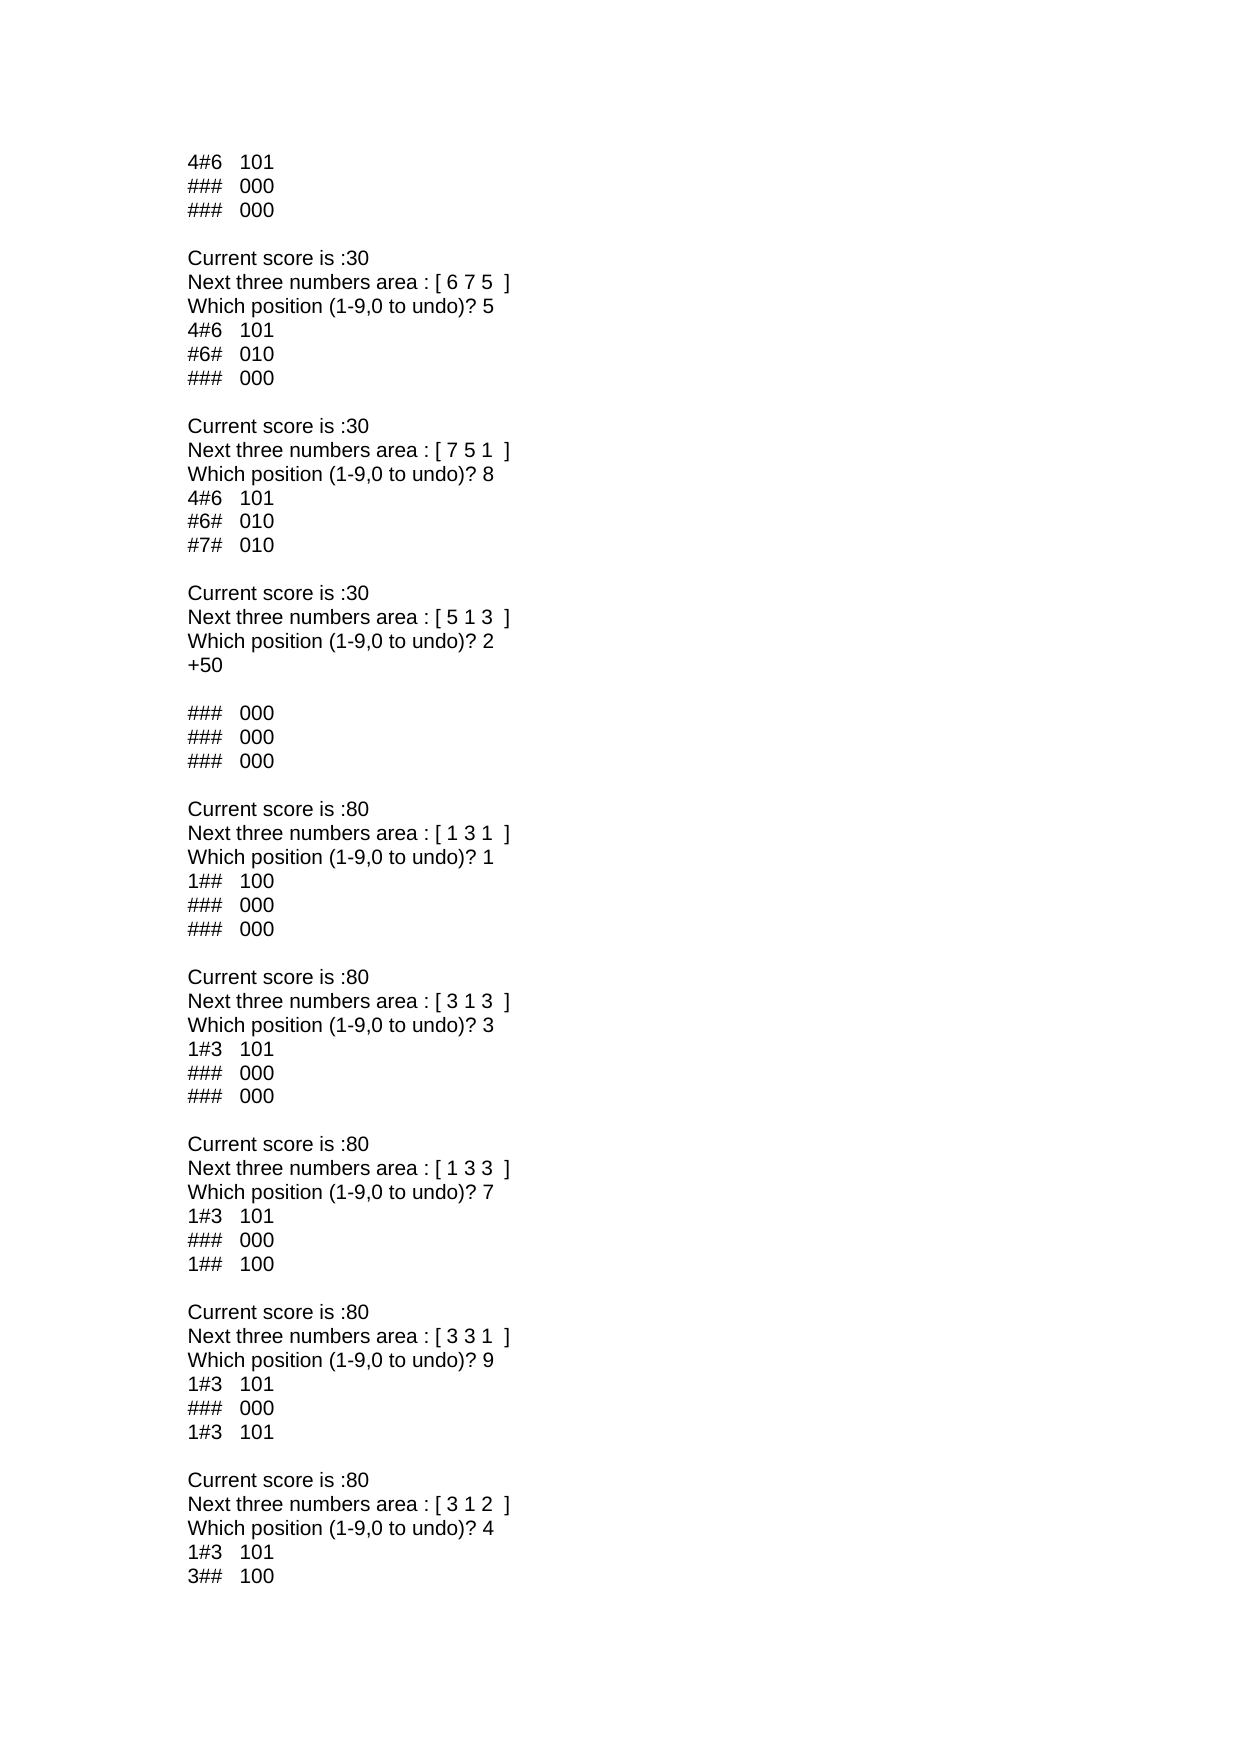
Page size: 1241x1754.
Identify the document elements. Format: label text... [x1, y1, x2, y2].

text Current score is :80 [187, 1300, 1053, 1324]
text #6# 010 [187, 509, 1053, 533]
text ### 000 [187, 725, 1053, 749]
text #7# 010 [187, 533, 1053, 557]
text ### 000 [187, 1396, 1053, 1420]
text Next three numbers area : [ 3 1 3 ] [187, 988, 1053, 1012]
text Current score is :80 [187, 964, 1053, 988]
text Next three numbers area : [ 7 5 1 ] [187, 437, 1053, 461]
text 1#3 101 [187, 1204, 1053, 1228]
text Which position (1-9,0 to undo)? 4 [187, 1516, 1053, 1539]
text 4#6 101 [187, 150, 1053, 174]
text 1#3 101 [187, 1036, 1053, 1060]
text Current score is :80 [187, 797, 1053, 821]
text Which position (1-9,0 to undo)? 3 [187, 1012, 1053, 1036]
text ### 000 [187, 893, 1053, 917]
text +50 [187, 653, 1053, 677]
text 1## 100 [187, 1252, 1053, 1276]
text ### 000 [187, 198, 1053, 222]
text 1## 100 [187, 869, 1053, 893]
text 4#6 101 [187, 485, 1053, 509]
text Which position (1-9,0 to undo)? 2 [187, 629, 1053, 653]
text Current score is :30 [187, 246, 1053, 270]
text 1#3 101 [187, 1420, 1053, 1444]
text Next three numbers area : [ 3 3 1 ] [187, 1324, 1053, 1348]
text ### 000 [187, 366, 1053, 389]
text Which position (1-9,0 to undo)? 5 [187, 294, 1053, 318]
text #6# 010 [187, 342, 1053, 366]
text Current score is :80 [187, 1468, 1053, 1492]
text ### 000 [187, 1228, 1053, 1252]
text Which position (1-9,0 to undo)? 8 [187, 461, 1053, 485]
text Next three numbers area : [ 6 7 5 ] [187, 270, 1053, 294]
text Current score is :30 [187, 581, 1053, 605]
text 1#3 101 [187, 1372, 1053, 1396]
text Current score is :80 [187, 1132, 1053, 1156]
text Which position (1-9,0 to undo)? 9 [187, 1348, 1053, 1372]
text Which position (1-9,0 to undo)? 1 [187, 845, 1053, 869]
text ### 000 [187, 174, 1053, 198]
text Next three numbers area : [ 3 1 2 ] [187, 1492, 1053, 1516]
text 1#3 101 [187, 1539, 1053, 1563]
text ### 000 [187, 1060, 1053, 1084]
text ### 000 [187, 1084, 1053, 1108]
text Next three numbers area : [ 1 3 3 ] [187, 1156, 1053, 1180]
text ### 000 [187, 701, 1053, 725]
text ### 000 [187, 917, 1053, 941]
text Next three numbers area : [ 5 1 3 ] [187, 605, 1053, 629]
text ### 000 [187, 749, 1053, 773]
text Which position (1-9,0 to undo)? 7 [187, 1180, 1053, 1204]
text Current score is :30 [187, 413, 1053, 437]
text 3## 100 [187, 1563, 1053, 1587]
text 4#6 101 [187, 318, 1053, 342]
text Next three numbers area : [ 1 3 1 ] [187, 821, 1053, 845]
